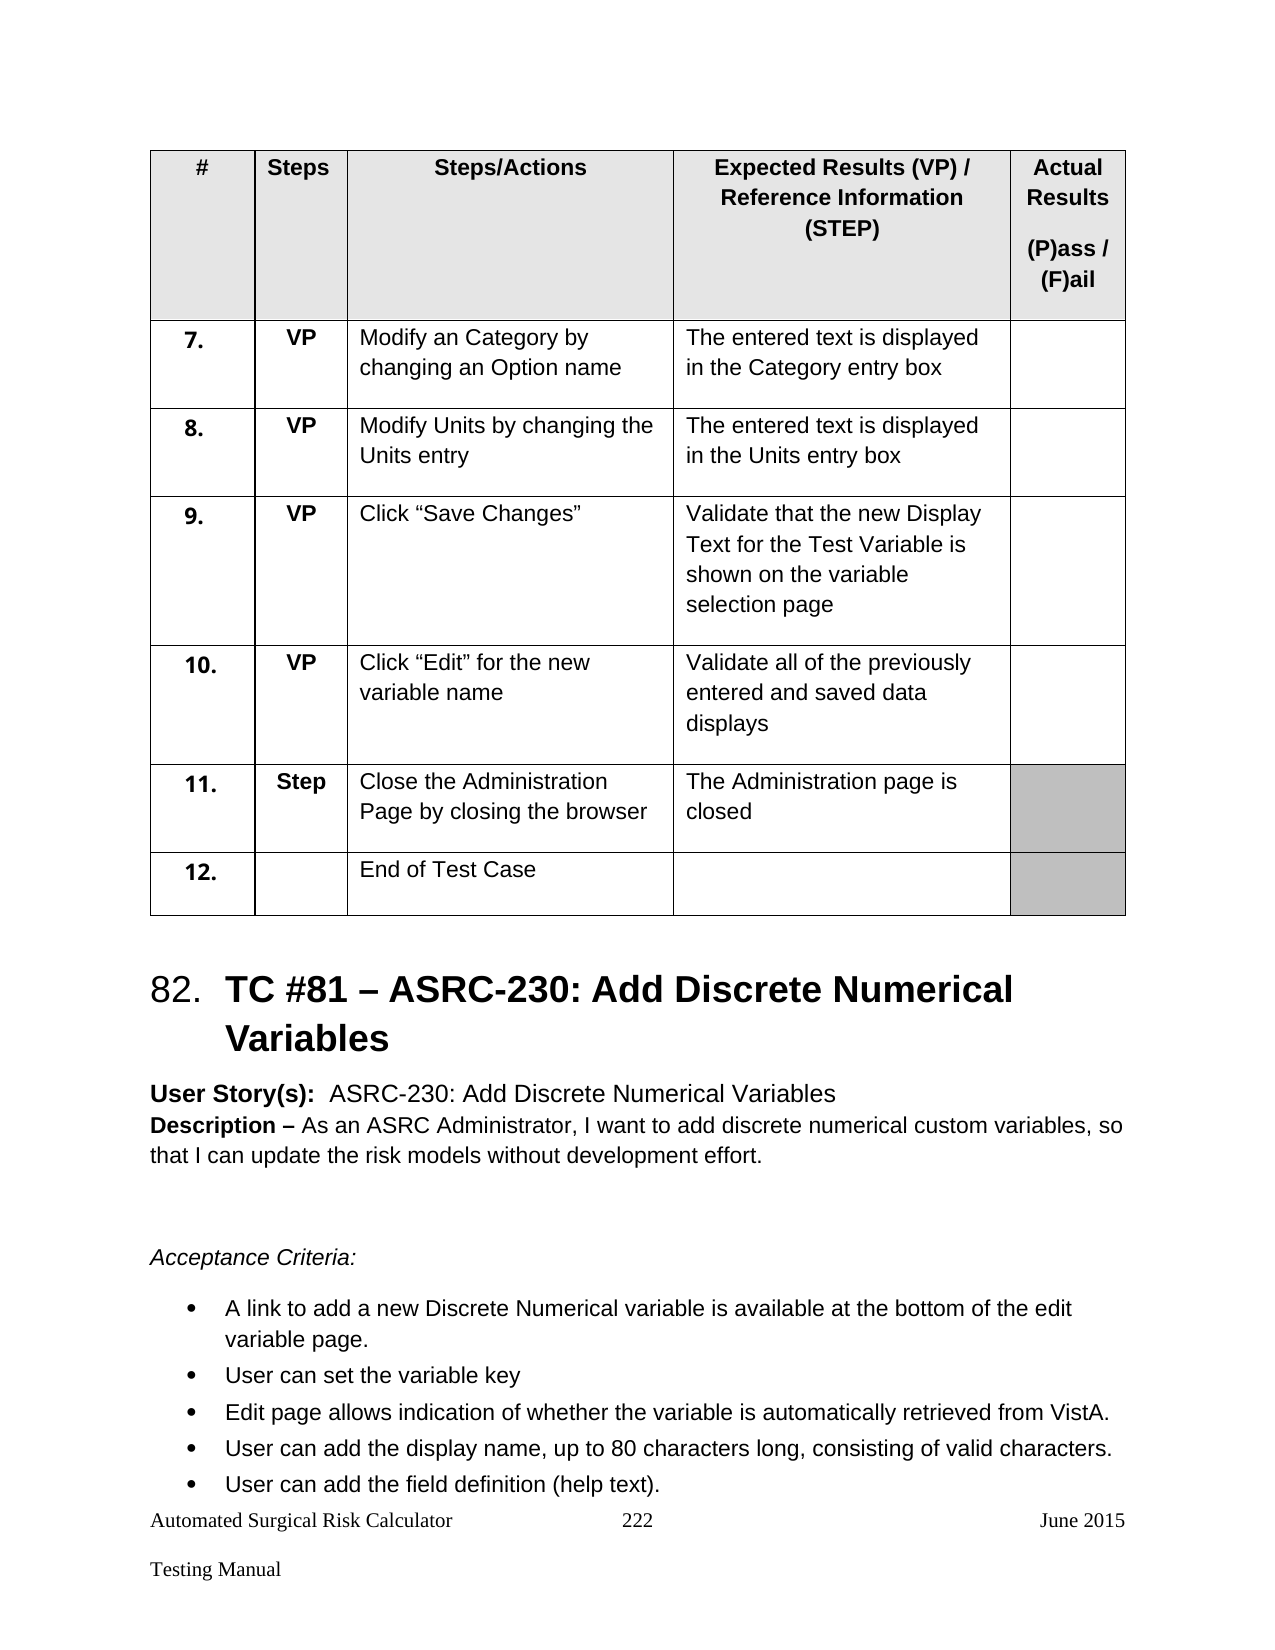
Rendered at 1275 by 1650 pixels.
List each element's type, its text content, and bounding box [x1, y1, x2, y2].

list User can add the field definition (help text). [187, 1471, 1125, 1498]
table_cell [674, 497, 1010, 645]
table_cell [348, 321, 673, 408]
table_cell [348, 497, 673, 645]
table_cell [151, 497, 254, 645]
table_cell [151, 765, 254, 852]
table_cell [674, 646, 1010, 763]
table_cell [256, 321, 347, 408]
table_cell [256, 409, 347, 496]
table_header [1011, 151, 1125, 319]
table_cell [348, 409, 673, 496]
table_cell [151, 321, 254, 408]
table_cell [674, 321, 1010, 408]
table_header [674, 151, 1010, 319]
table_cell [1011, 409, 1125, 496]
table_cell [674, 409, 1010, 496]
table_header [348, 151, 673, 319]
list User can add the display name, up to 80 characters long, consisting of valid characters. [187, 1435, 1125, 1461]
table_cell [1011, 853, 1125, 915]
text Description – As an ASRC Administrator, I want to add discrete numerical custom variables, so that I can update the risk models without development effort. [150, 1112, 1125, 1169]
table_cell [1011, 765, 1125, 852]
list User can set the variable key [187, 1362, 1125, 1388]
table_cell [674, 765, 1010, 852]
list A link to add a new Discrete Numerical variable is available at the bottom of the edit variable page. [187, 1295, 1125, 1352]
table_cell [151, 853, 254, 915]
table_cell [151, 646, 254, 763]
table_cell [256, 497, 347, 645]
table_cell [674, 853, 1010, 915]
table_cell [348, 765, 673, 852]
list Edit page allows indication of whether the variable is automatically retrieved from VistA. [187, 1398, 1125, 1425]
subtitle TC #81 – ASRC-230: Add Discrete Numerical Variables [150, 967, 1125, 1060]
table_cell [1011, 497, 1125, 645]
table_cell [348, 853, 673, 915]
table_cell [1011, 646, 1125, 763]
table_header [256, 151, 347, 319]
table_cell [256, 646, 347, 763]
text Acceptance Criteria: [150, 1244, 1125, 1271]
text User Story(s): ASRC-230: Add Discrete Numerical Variables [150, 1079, 1125, 1107]
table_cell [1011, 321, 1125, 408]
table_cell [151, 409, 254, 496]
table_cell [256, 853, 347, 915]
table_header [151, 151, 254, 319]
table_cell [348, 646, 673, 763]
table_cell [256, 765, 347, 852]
